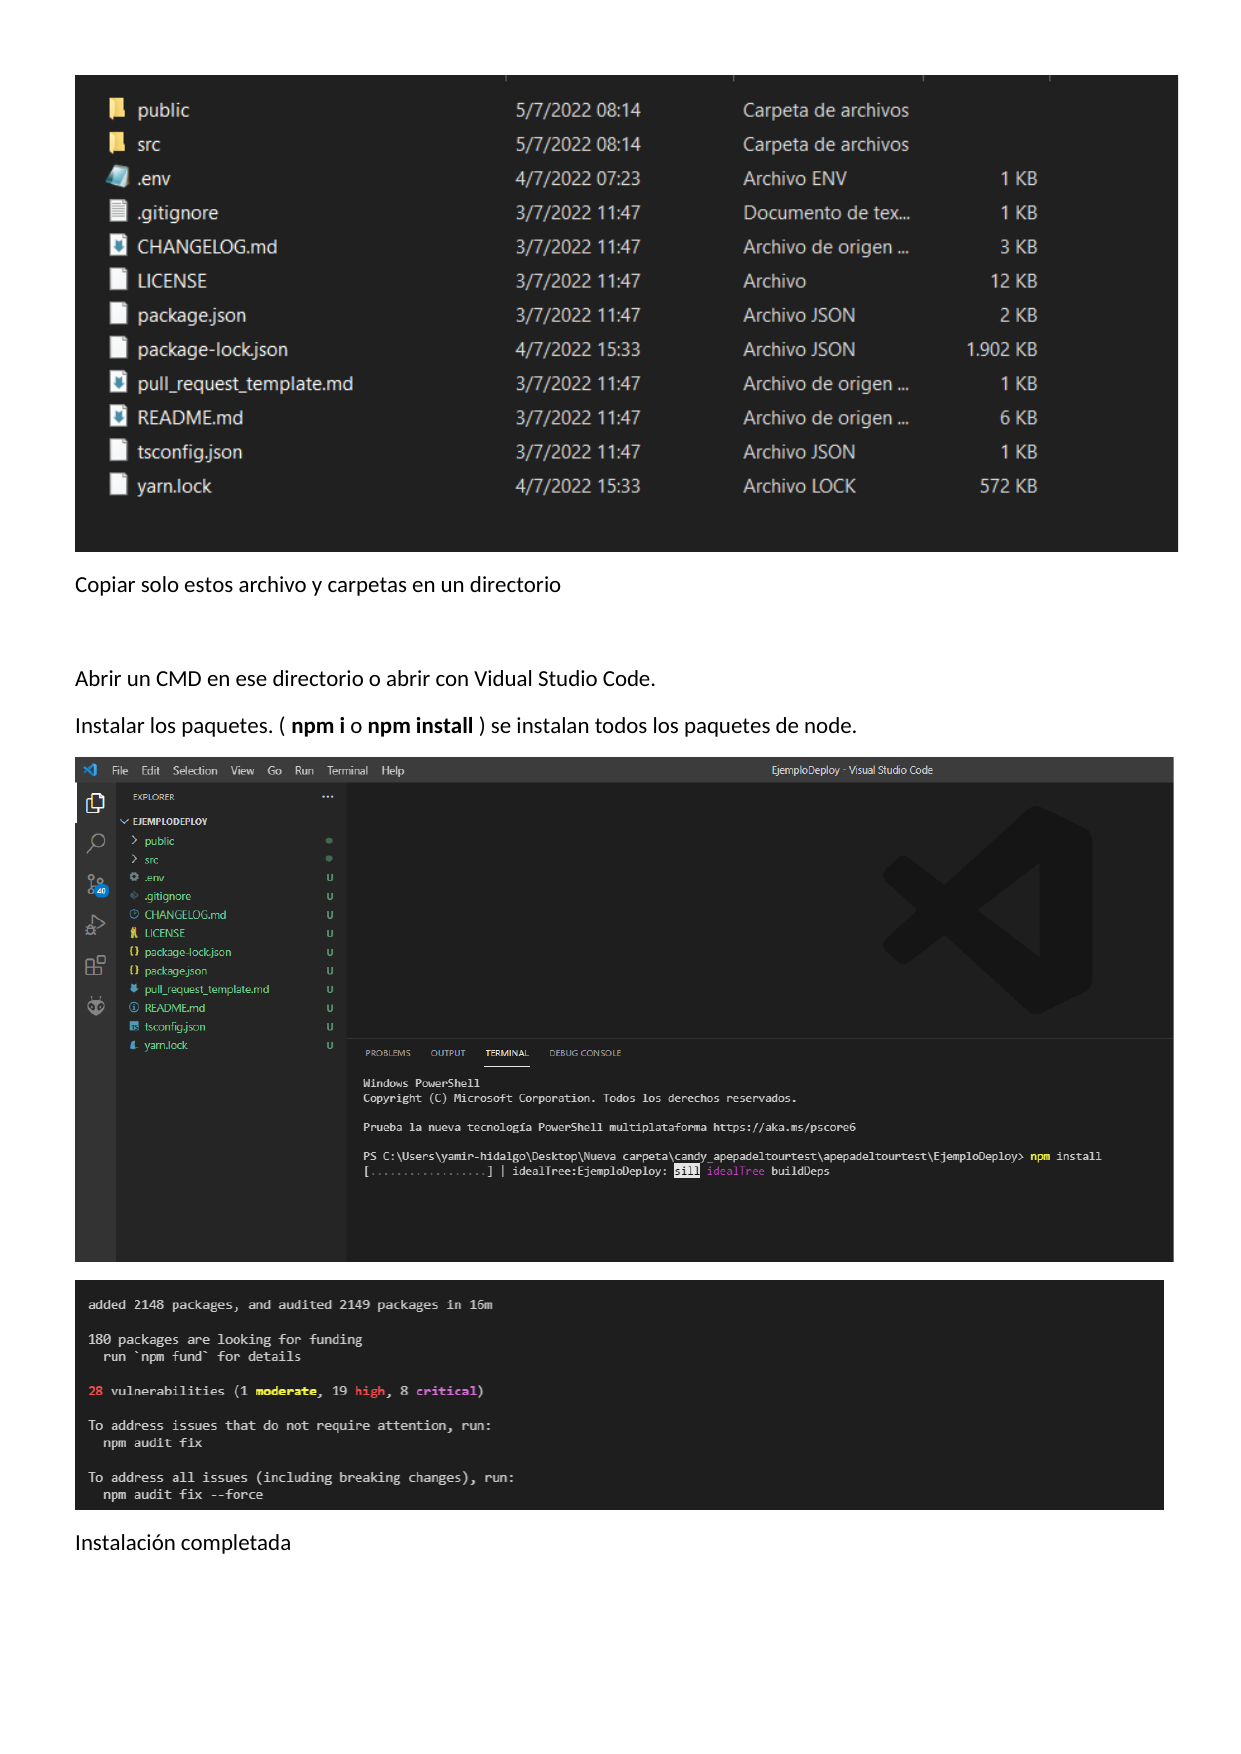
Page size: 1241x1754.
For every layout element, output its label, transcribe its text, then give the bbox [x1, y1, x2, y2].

text Copiar solo estos archivo y carpetas en un directorio [75, 570, 1165, 598]
picture [75, 1280, 1164, 1510]
text Instalación completada [75, 1528, 1165, 1556]
text Abrir un CMD en ese directorio o abrir con Vidual Studio Code. [75, 664, 1165, 692]
picture [75, 75, 1179, 552]
picture [75, 757, 1174, 1262]
text Instalar los paquetes. ( npm i o npm install ) se instalan todos los paquetes de node. [75, 711, 1165, 739]
